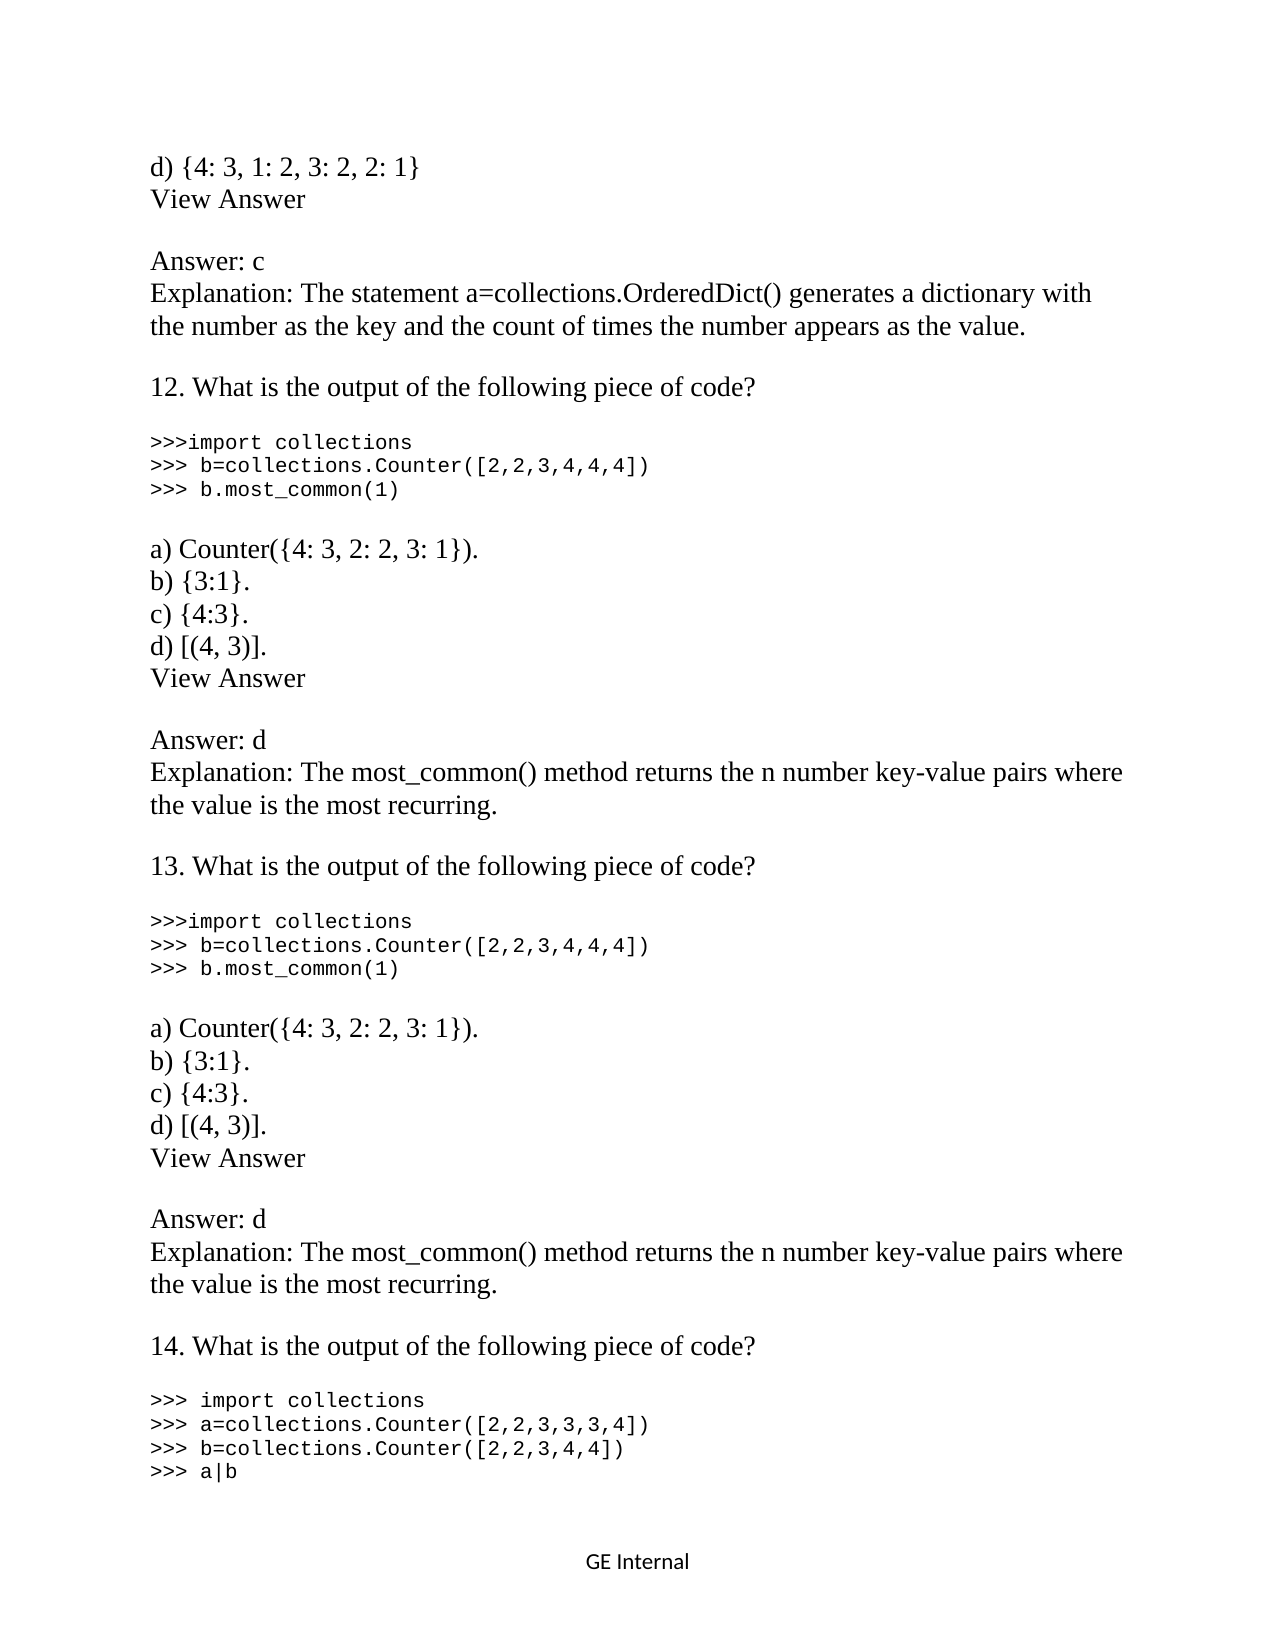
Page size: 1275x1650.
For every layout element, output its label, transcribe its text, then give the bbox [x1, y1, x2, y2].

text 14. What is the output of the following piece of code? [150, 1329, 1125, 1361]
text Answer: c Explanation: The statement a=collections.OrderedDict() generates a dictionary with the number as the key and the count of times the number appears as the value. [150, 244, 1125, 341]
text >>> import collections [150, 1390, 1125, 1414]
text >>>import collections [150, 432, 1125, 456]
text >>>import collections [150, 911, 1125, 935]
text Answer: d Explanation: The most_common() method returns the n number key-value pairs where the value is the most recurring. [150, 723, 1125, 820]
text >>> b.most_common(1) [150, 958, 1125, 982]
text a) Counter({4: 3, 2: 2, 3: 1}). b) {3:1}. c) {4:3}. d) [(4, 3)]. View Answer [150, 532, 1125, 694]
text >>> a|b [150, 1461, 1125, 1485]
text >>> b=collections.Counter([2,2,3,4,4]) [150, 1437, 1125, 1461]
text >>> a=collections.Counter([2,2,3,3,3,4]) [150, 1414, 1125, 1437]
text Answer: d Explanation: The most_common() method returns the n number key-value pairs where the value is the most recurring. [150, 1202, 1125, 1299]
text 13. What is the output of the following piece of code? [150, 849, 1125, 882]
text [150, 150, 1125, 215]
text >>> b=collections.Counter([2,2,3,4,4,4]) [150, 935, 1125, 958]
text 12. What is the output of the following piece of code? [150, 370, 1125, 403]
text >>> b.most_common(1) [150, 479, 1125, 503]
text >>> b=collections.Counter([2,2,3,4,4,4]) [150, 456, 1125, 479]
text a) Counter({4: 3, 2: 2, 3: 1}). b) {3:1}. c) {4:3}. d) [(4, 3)]. View Answer [150, 1011, 1125, 1173]
